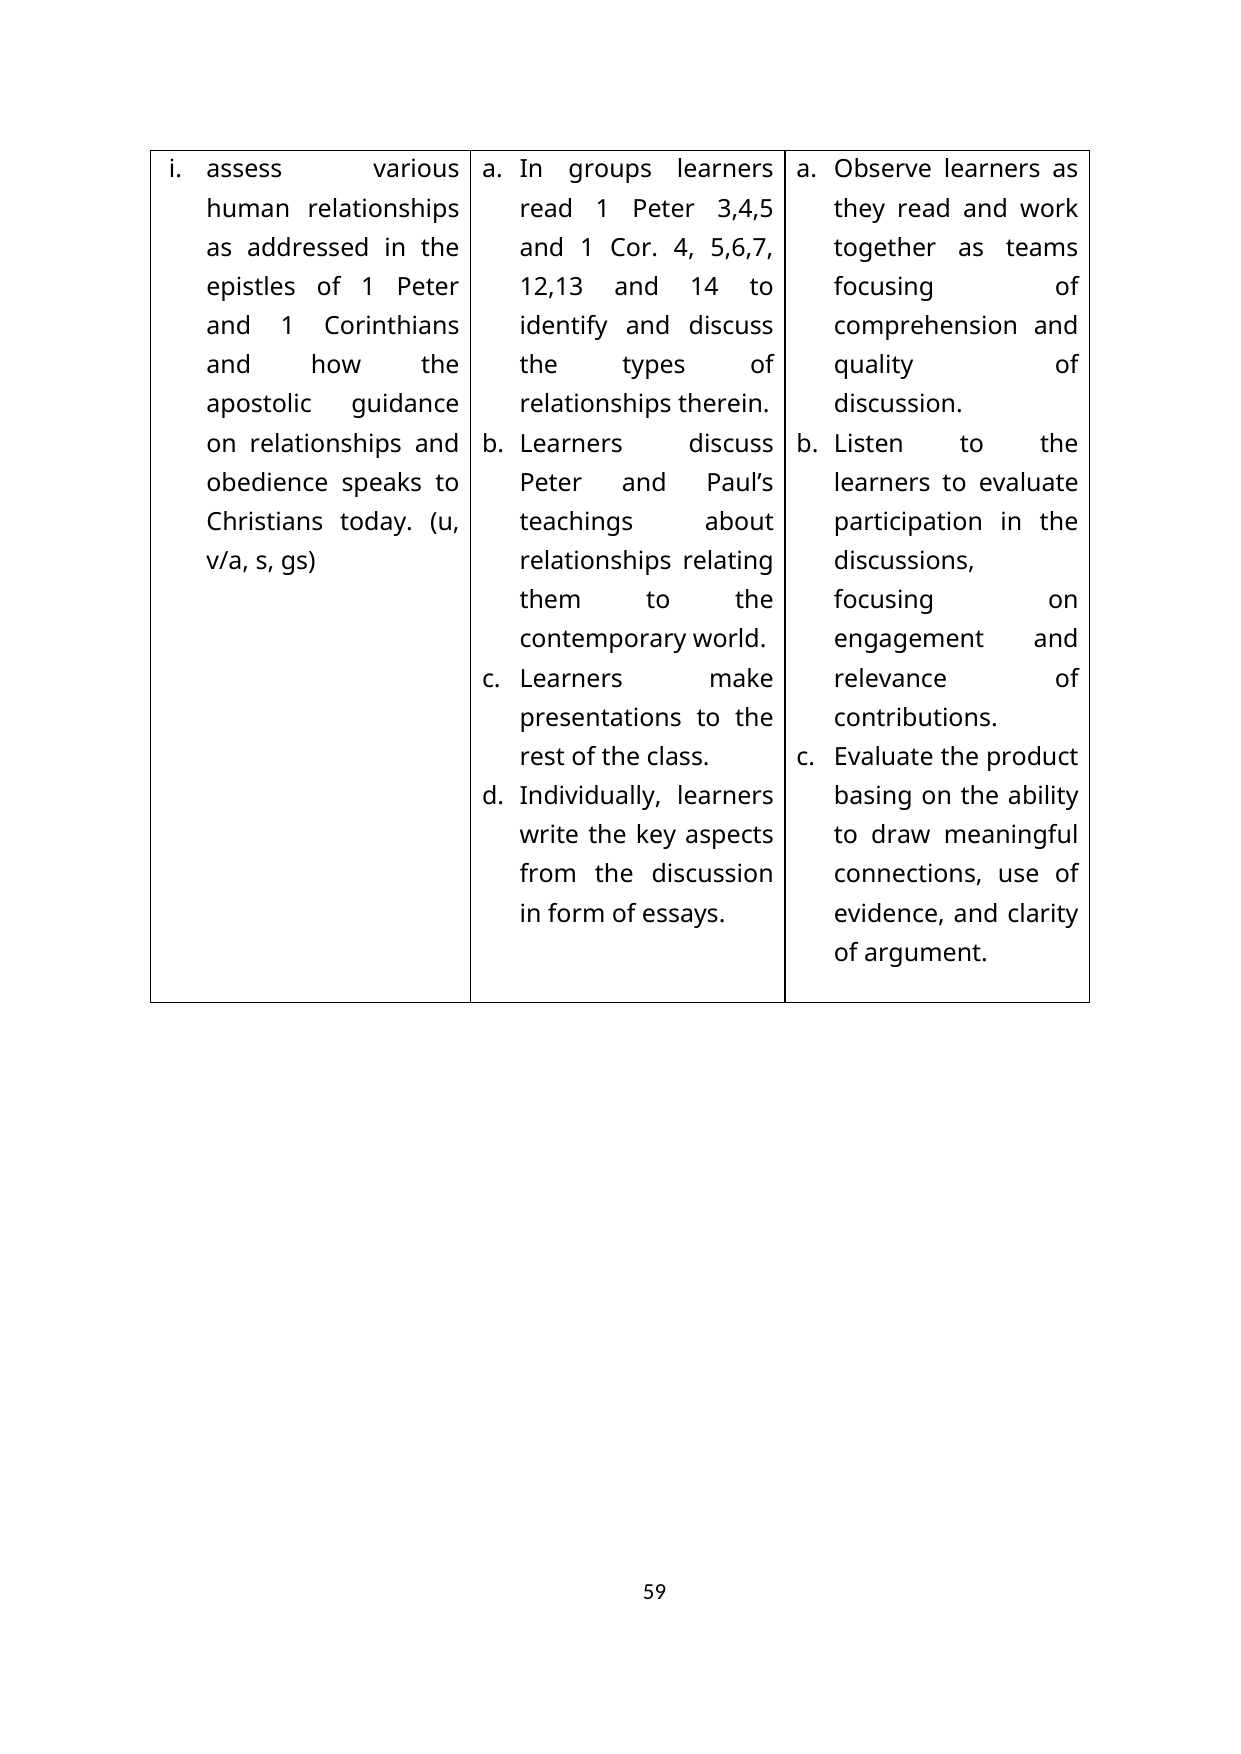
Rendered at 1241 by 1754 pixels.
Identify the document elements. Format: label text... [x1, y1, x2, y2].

table_cell assess various human relationships as addressed in the epistles of 1 Peter and 1 Corinthians and how the apostolic guidance on relationships and obedience speaks to Christians today. (u, v/a, s, gs) [151, 151, 470, 1002]
table_cell Observe learners as they read and work together as teams focusing of comprehension and quality of discussion. Listen to the learners to evaluate participation in the discussions, focusing on engagement and relevance of contributions. Evaluate the product basing on the ability to draw meaningful connections, use of evidence, and clarity of argument. [786, 151, 1089, 1002]
table_cell In groups learners read 1 Peter 3,4,5 and 1 Cor. 4, 5,6,7, 12,13 and 14 to identify and discuss the types of relationships therein. Learners discuss Peter and Paul’s teachings about relationships relating them to the contemporary world. Learners make presentations to the rest of the class. Individually, learners write the key aspects from the discussion in form of essays. [471, 151, 784, 1002]
